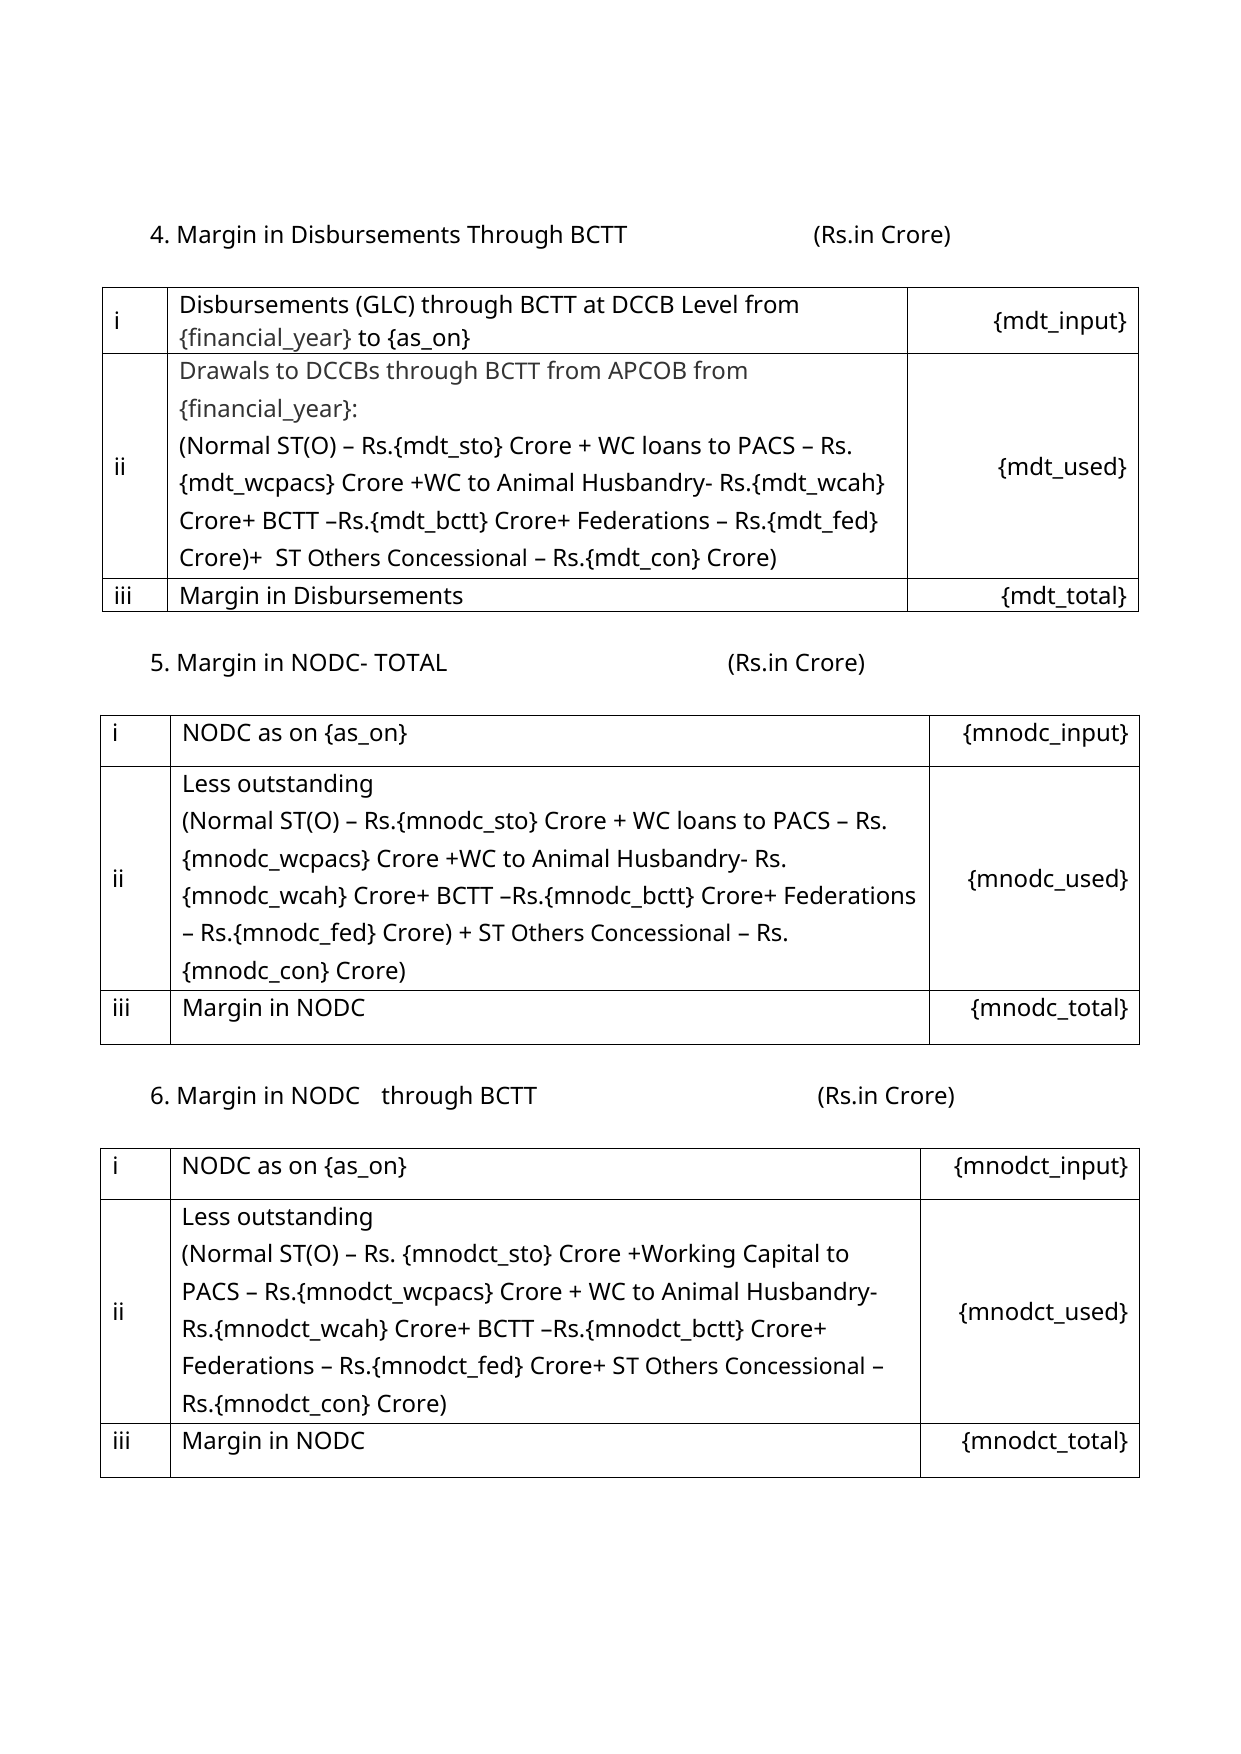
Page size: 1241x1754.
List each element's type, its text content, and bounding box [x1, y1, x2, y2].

table_header i [103, 288, 167, 353]
table_cell iii [103, 579, 167, 611]
table_cell {mdt_used} [908, 354, 1138, 577]
table_cell ii [101, 767, 170, 990]
table_cell Margin in NODC [171, 991, 929, 1044]
table_header Disbursements (GLC) through BCTT at DCCB Level from {financial_year} to {as_on} [168, 288, 907, 353]
table_cell {mnodct_total} [921, 1424, 1139, 1477]
table_cell {mnodct_used} [921, 1200, 1139, 1423]
table_cell ii [103, 354, 167, 577]
table_header i [101, 716, 170, 766]
table_cell Margin in Disbursements [168, 579, 907, 611]
text 6. Margin in NODC through BCTT (Rs.in Crore) [150, 1079, 1090, 1112]
table_header NODC as on {as_on} [171, 1149, 920, 1198]
table_header {mdt_input} [908, 288, 1138, 353]
text 5. Margin in NODC- TOTAL (Rs.in Crore) [150, 646, 1090, 679]
table_cell Drawals to DCCBs through BCTT from APCOB from {financial_year}: (Normal ST(O) – Rs.{mdt_sto} Crore + WC loans to PACS – Rs.{mdt_wcpacs} Crore +WC to Animal Husbandry- Rs.{mdt_wcah} Crore+ BCTT –Rs.{mdt_bctt} Crore+ Federations – Rs.{mdt_fed} Crore)+ ST Others Concessional – Rs.{mdt_con} Crore) [168, 354, 907, 577]
text 4. Margin in Disbursements Through BCTT (Rs.in Crore) [150, 218, 1090, 251]
table_header {mnodct_input} [921, 1149, 1139, 1198]
table_cell Less outstanding (Normal ST(O) – Rs.{mnodc_sto} Crore + WC loans to PACS – Rs.{mnodc_wcpacs} Crore +WC to Animal Husbandry- Rs.{mnodc_wcah} Crore+ BCTT –Rs.{mnodc_bctt} Crore+ Federations – Rs.{mnodc_fed} Crore) + ST Others Concessional – Rs.{mnodc_con} Crore) [171, 767, 929, 990]
table_cell ii [101, 1200, 170, 1423]
table_cell {mnodc_total} [930, 991, 1139, 1044]
table_cell {mdt_total} [908, 579, 1138, 611]
table_header i [101, 1149, 170, 1198]
table_cell Less outstanding (Normal ST(O) – Rs. {mnodct_sto} Crore +Working Capital to PACS – Rs.{mnodct_wcpacs} Crore + WC to Animal Husbandry- Rs.{mnodct_wcah} Crore+ BCTT –Rs.{mnodct_bctt} Crore+ Federations – Rs.{mnodct_fed} Crore+ ST Others Concessional – Rs.{mnodct_con} Crore) [171, 1200, 920, 1423]
table_cell iii [101, 991, 170, 1044]
table_cell Margin in NODC [171, 1424, 920, 1477]
table_cell iii [101, 1424, 170, 1477]
table_cell {mnodc_used} [930, 767, 1139, 990]
table_header NODC as on {as_on} [171, 716, 929, 766]
table_header {mnodc_input} [930, 716, 1139, 766]
